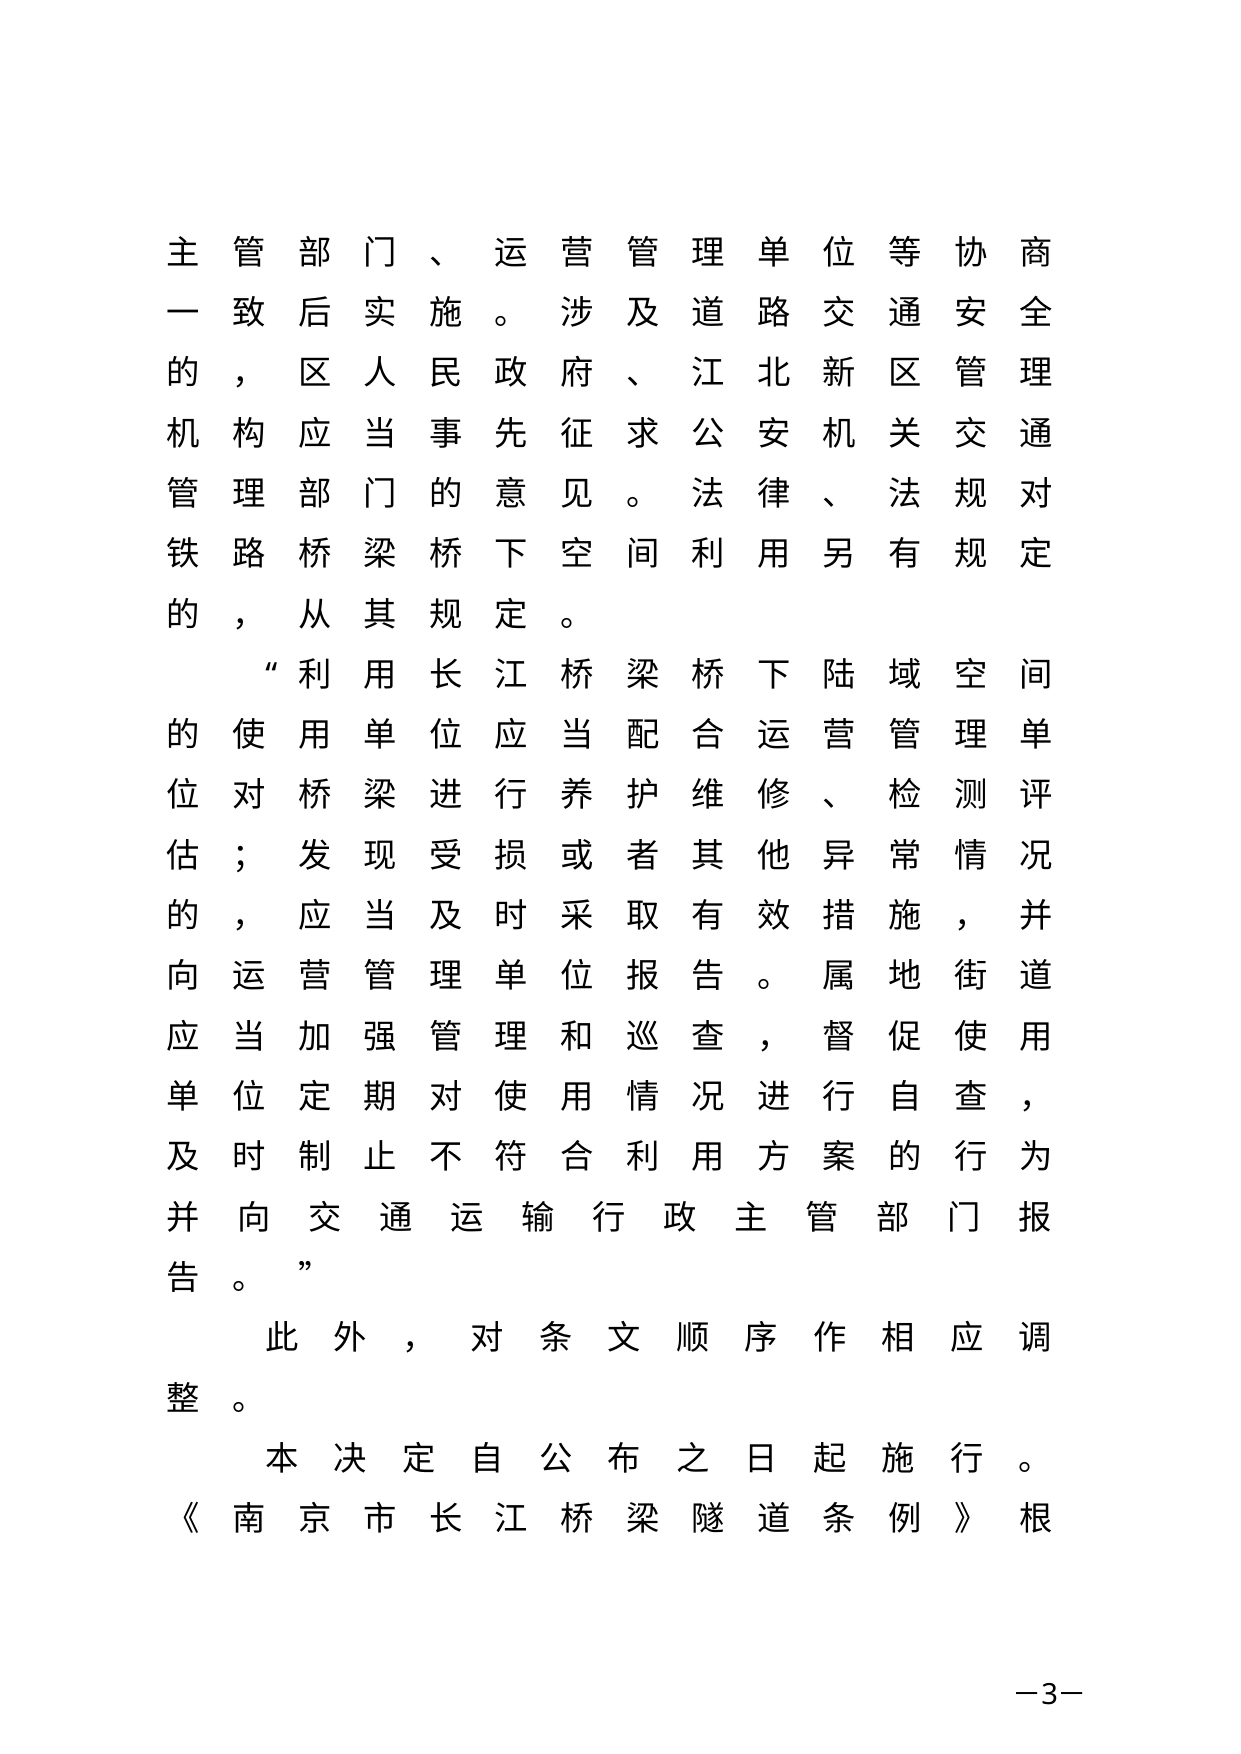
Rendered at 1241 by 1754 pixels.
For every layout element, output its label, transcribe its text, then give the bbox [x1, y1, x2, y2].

text 此外，对条文顺序作相应调整。 [167, 1305, 1085, 1426]
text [167, 219, 1085, 642]
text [167, 1426, 1085, 1546]
text “利用长江桥梁桥下陆域空间的使用单位应当配合运营管理单位对桥梁进行养护维修、检测评估；发现受损或者其他异常情况的，应当及时采取有效措施，并向运营管理单位报告。属地街道应当加强管理和巡查，督促使用单位定期对使用情况进行自查，及时制止不符合利用方案的行为并向交通运输行政主管部门报告。” [167, 642, 1085, 1305]
